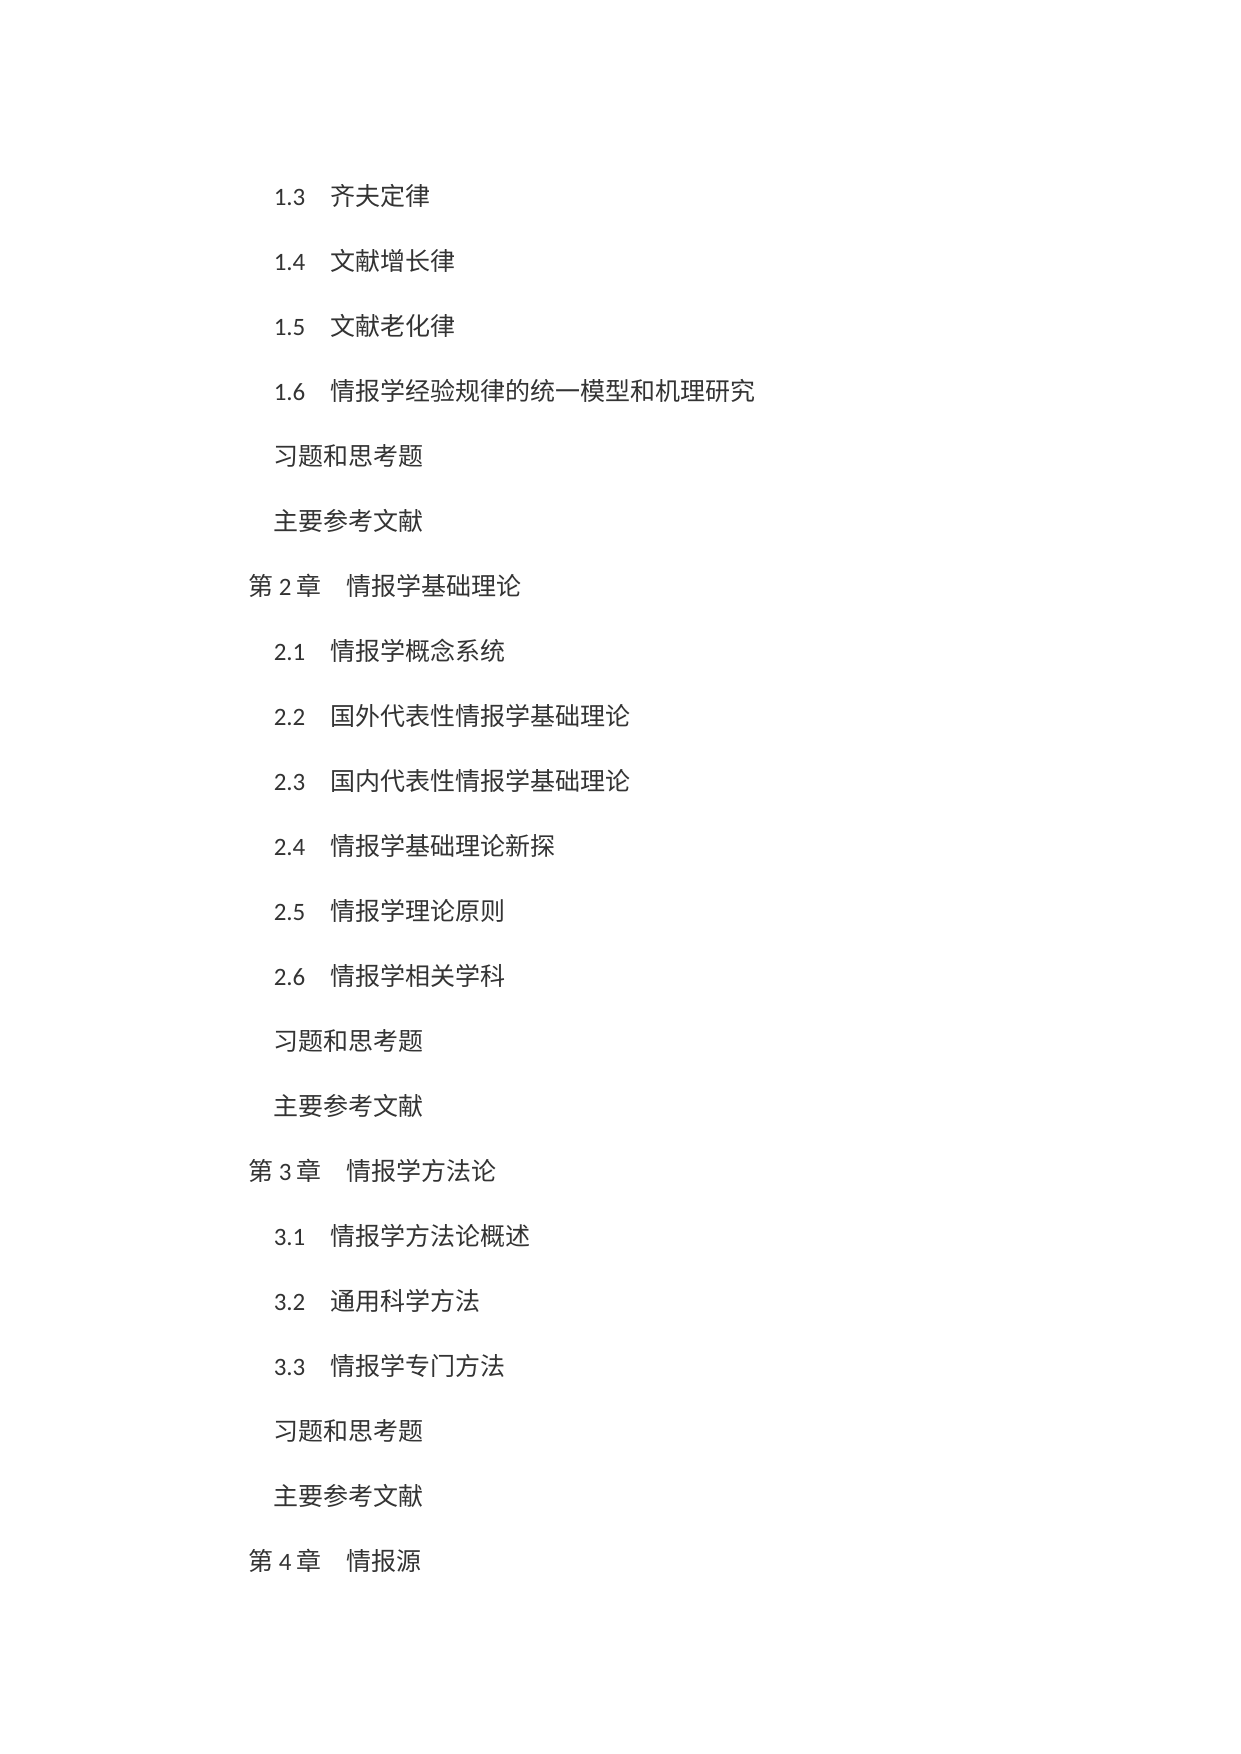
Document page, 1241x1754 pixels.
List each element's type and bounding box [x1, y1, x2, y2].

text [248, 162, 1053, 1592]
